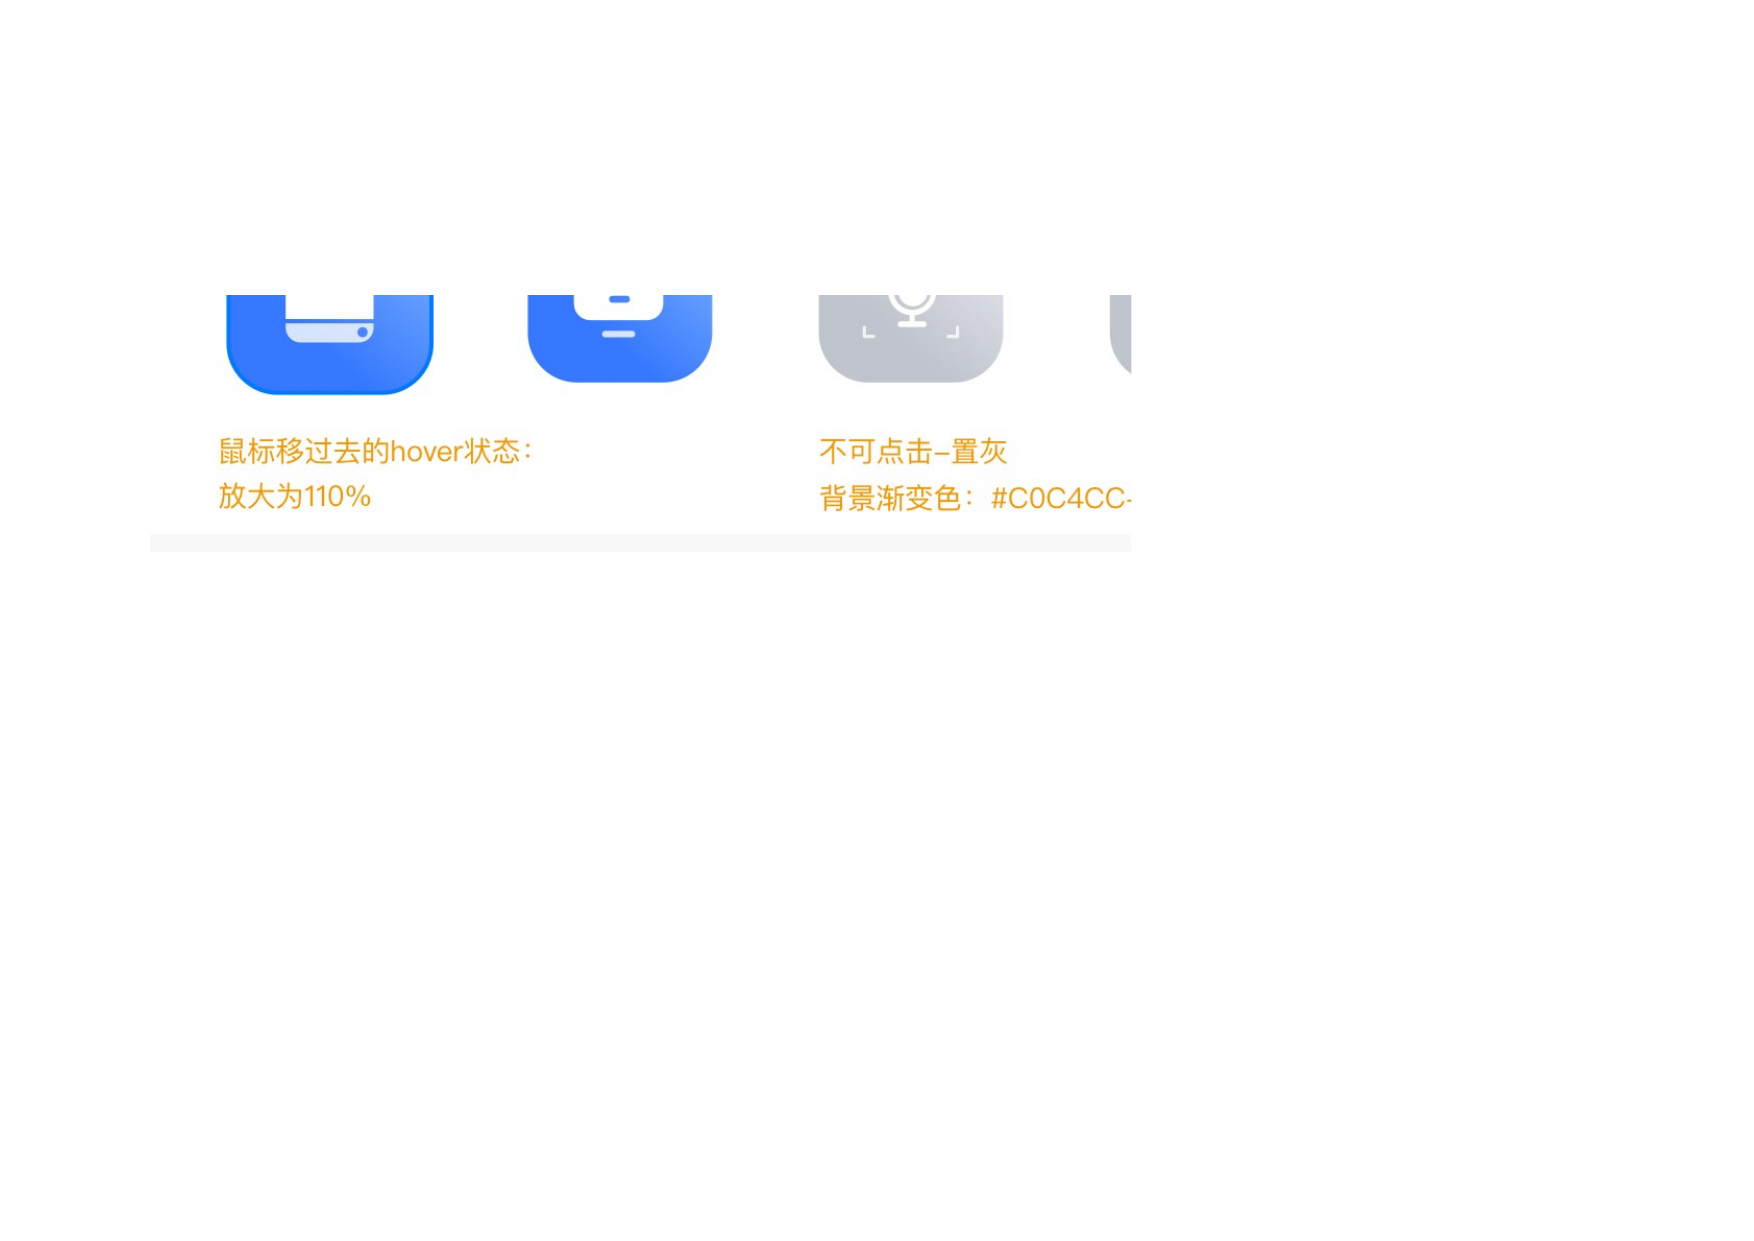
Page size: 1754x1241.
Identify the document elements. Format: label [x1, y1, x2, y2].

picture [150, 295, 1132, 552]
